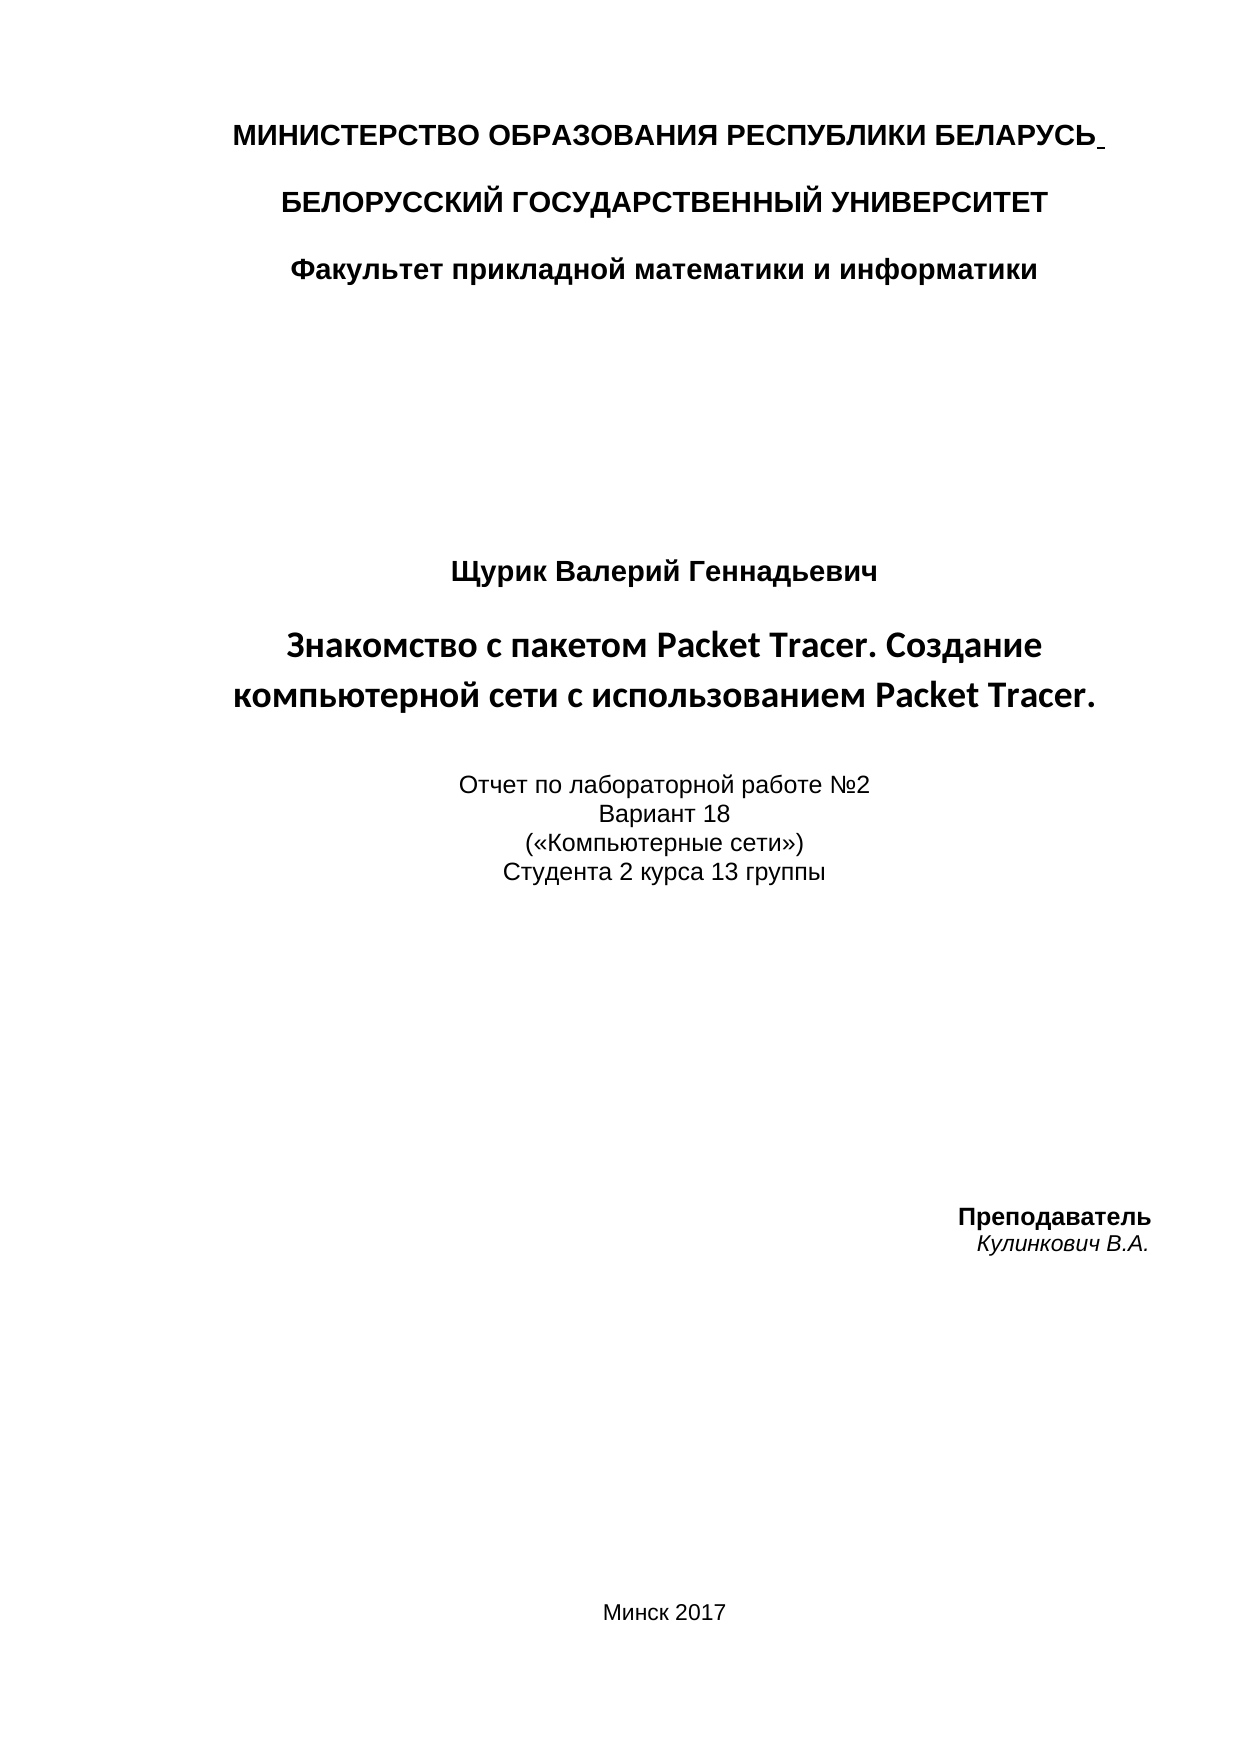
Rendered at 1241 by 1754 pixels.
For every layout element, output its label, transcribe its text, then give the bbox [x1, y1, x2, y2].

text Знакомство с пакетом Packet Tracer. Создание компьютерной сети с использованием Packet Tracer. [177, 621, 1152, 717]
text Преподаватель [177, 1202, 1152, 1230]
text Вариант 18 [177, 799, 1152, 828]
text («Компьютерные сети») [177, 828, 1152, 857]
text Отчет по лабораторной работе №2 [177, 770, 1152, 799]
text Минск 2017 [177, 1599, 1152, 1626]
text Щурик Валерий Геннадьевич [177, 554, 1152, 588]
text БЕЛОРУССКИЙ ГОСУДАРСТВЕННЫЙ УНИВЕРСИТЕТ [177, 185, 1152, 219]
text МИНИСТЕРСТВО ОБРАЗОВАНИЯ РЕСПУБЛИКИ БЕЛАРУСЬ [177, 118, 1152, 152]
text Студента 2 курса 13 группы [177, 857, 1152, 885]
text Кулинкович В.А. [177, 1230, 1152, 1257]
text Факультет прикладной математики и информатики [177, 252, 1152, 286]
